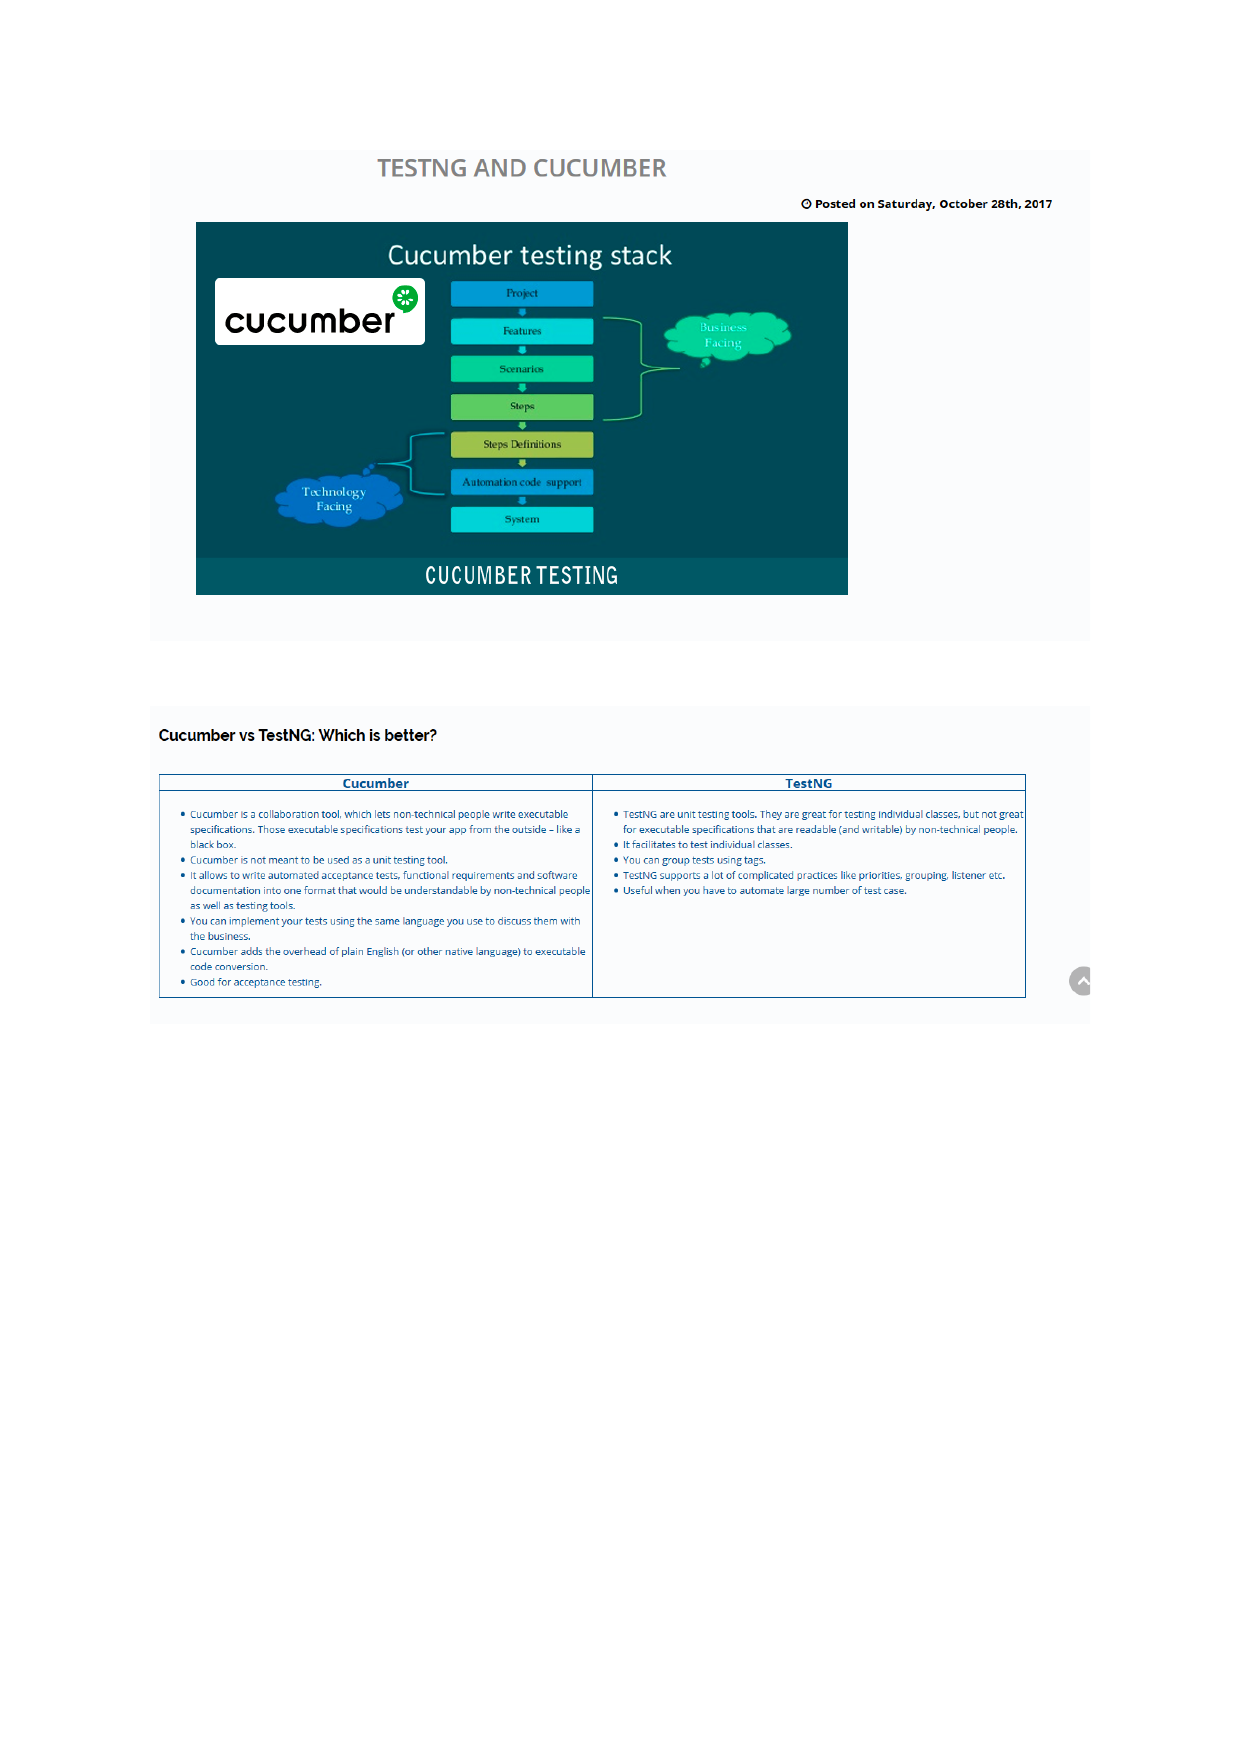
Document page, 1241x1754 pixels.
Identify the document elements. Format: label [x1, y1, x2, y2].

picture [150, 150, 1091, 641]
picture [150, 706, 1091, 1024]
